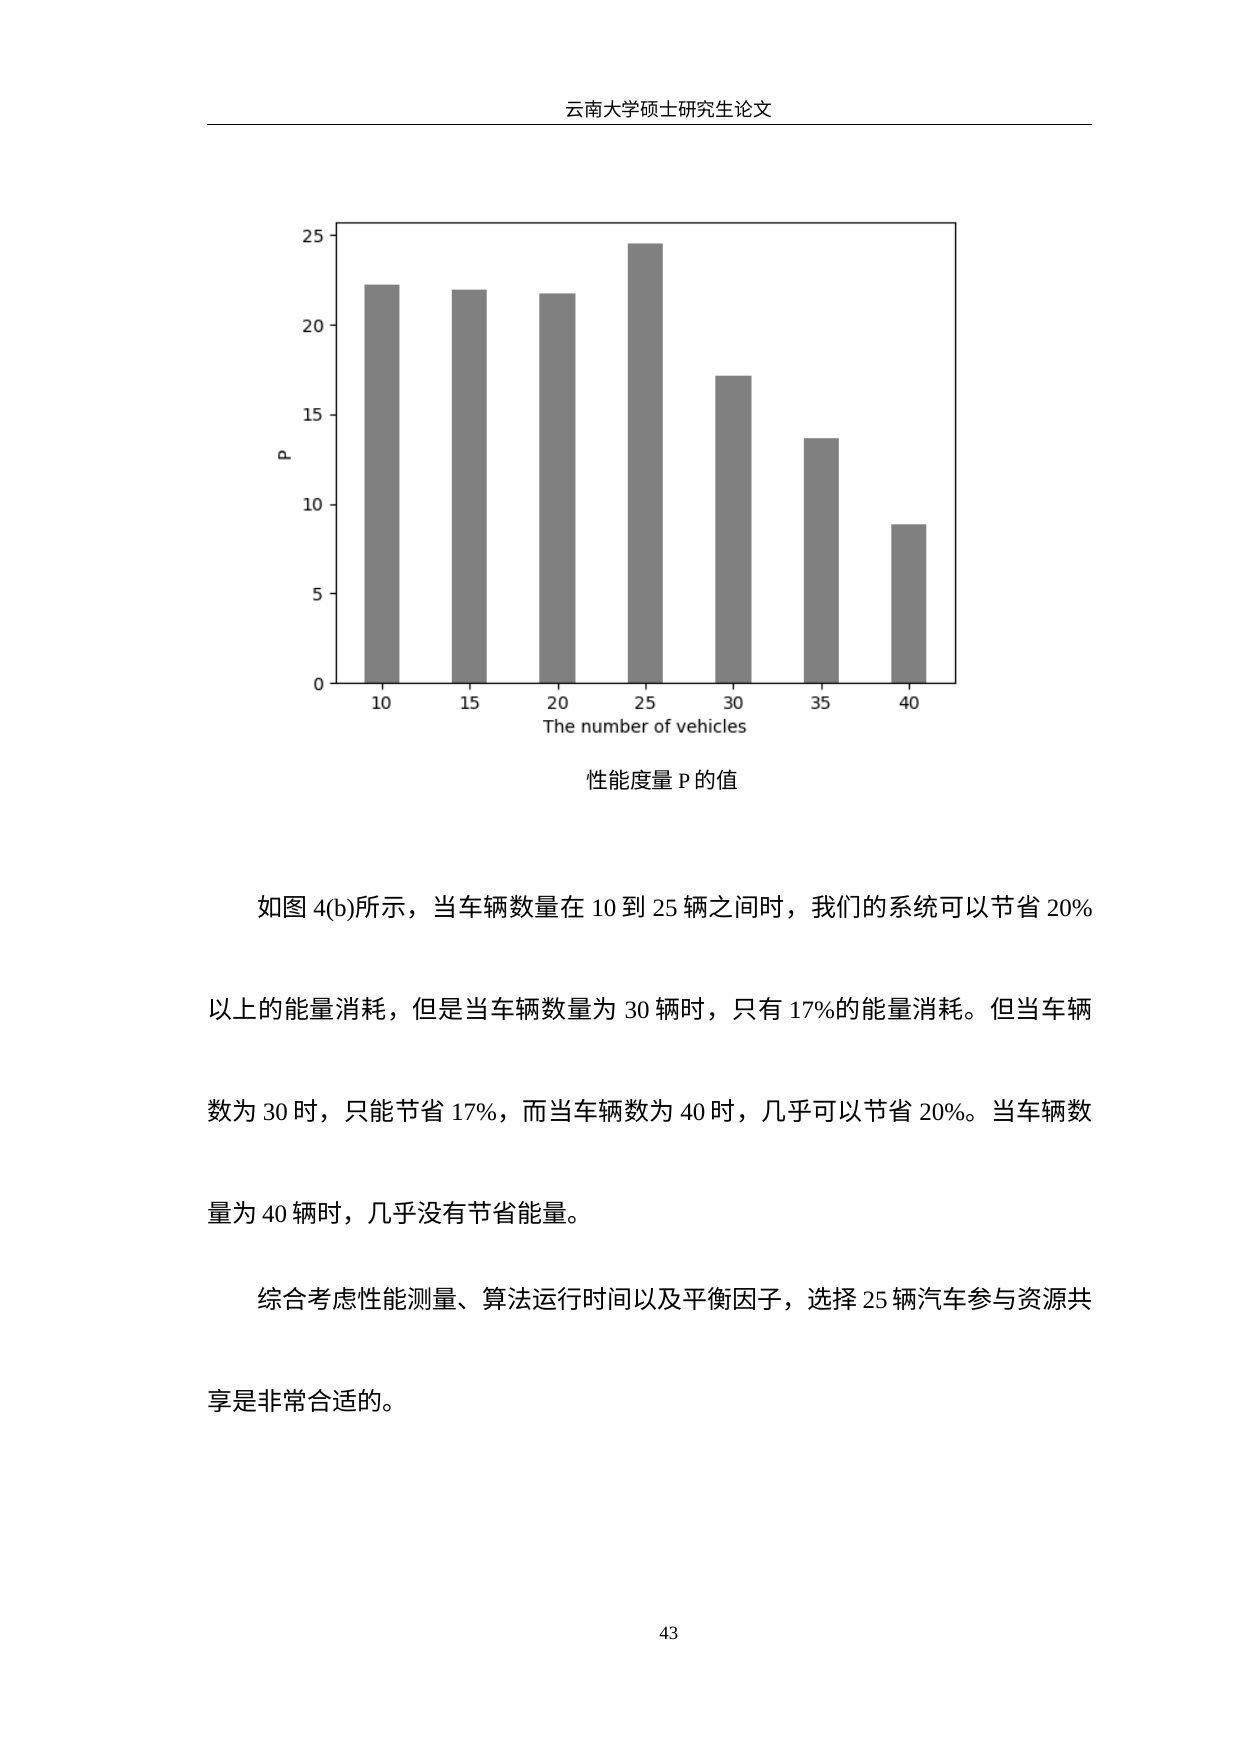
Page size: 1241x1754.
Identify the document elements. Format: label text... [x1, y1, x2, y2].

text 综合考虑性能测量、算法运行时间以及平衡因子，选择25辆汽车参与资源共享是非常合适的。 [207, 1264, 1092, 1433]
text 如图4(b)所示，当车辆数量在10到25辆之间时，我们的系统可以节省20%以上的能量消耗，但是当车辆数量为30辆时，只有17%的能量消耗。但当车辆数为30时，只能节省17%，而当车辆数为40时，几乎可以节省20%。当车辆数量为40辆时，几乎没有节省能量。 [207, 872, 1092, 1246]
picture [271, 186, 1035, 749]
